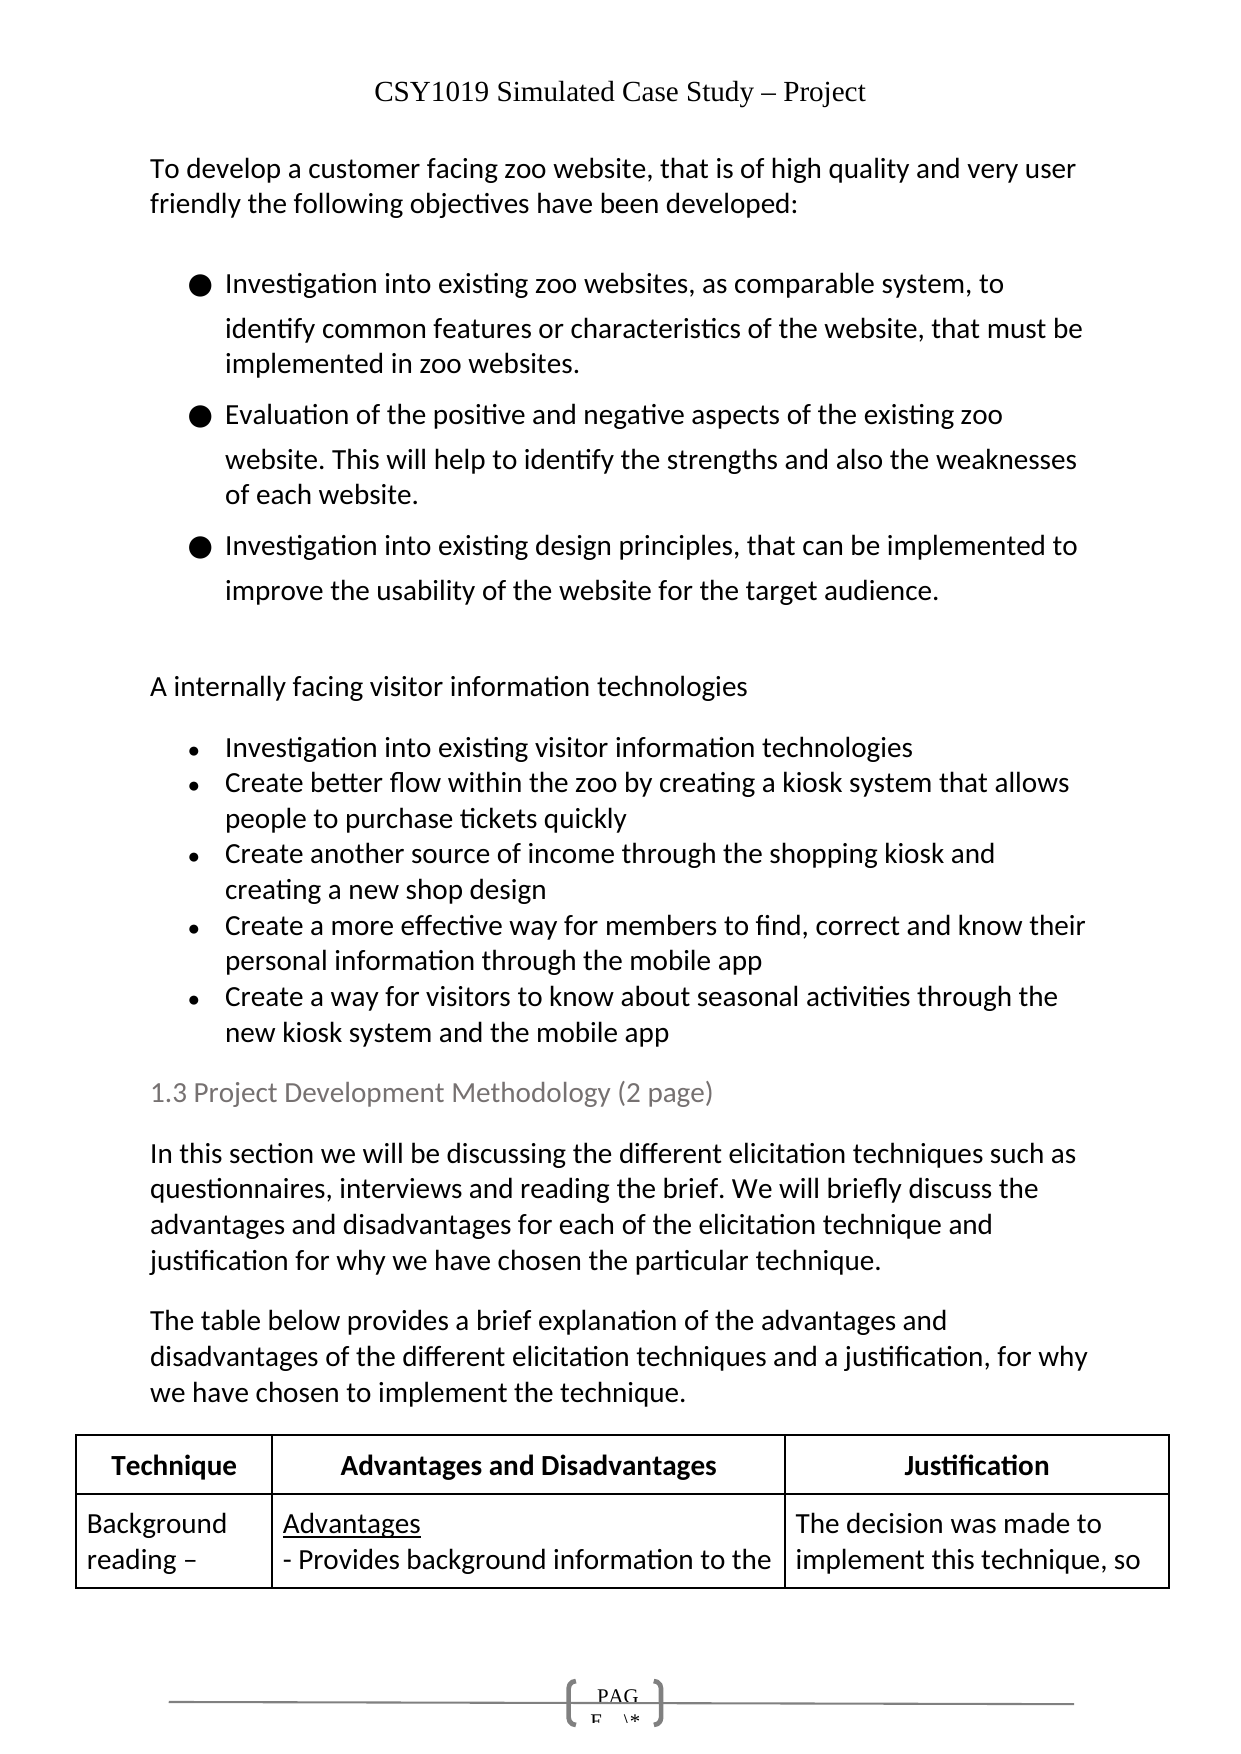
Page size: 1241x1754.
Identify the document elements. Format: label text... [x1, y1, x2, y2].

text In this section we will be discussing the different elicitation techniques such as questionnaires, interviews and reading the brief. We will briefly discuss the advantages and disadvantages for each of the elicitation technique and justification for why we have chosen the particular technique. [150, 1135, 1090, 1277]
text To develop a customer facing zoo website, that is of high quality and very user friendly the following objectives have been developed: [150, 150, 1090, 221]
list Create a more effective way for members to find, correct and know their personal information through the mobile app [187, 907, 1090, 978]
table_header Justification [786, 1436, 1168, 1493]
list Create better flow within the zoo by creating a kiosk system that allows people to purchase tickets quickly [187, 764, 1090, 836]
list Create a way for visitors to know about seasonal activities through the new kiosk system and the mobile app [187, 978, 1090, 1049]
list Investigation into existing visitor information technologies [187, 729, 1090, 764]
table_header Technique [77, 1436, 271, 1493]
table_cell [77, 1495, 271, 1587]
list Evaluation of the positive and negative aspects of the existing zoo website. This will help to identify the strengths and also the weaknesses of each website. [187, 381, 1090, 512]
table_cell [273, 1495, 784, 1587]
text 1.3 Project Development Methodology (2 page) [150, 1074, 1090, 1110]
text The table below provides a brief explanation of the advantages and disadvantages of the different elicitation techniques and a justification, for why we have chosen to implement the technique. [150, 1302, 1090, 1409]
list Investigation into existing zoo websites, as comparable system, to identify common features or characteristics of the website, that must be implemented in zoo websites. [187, 250, 1090, 381]
table_header Advantages and Disadvantages [273, 1436, 784, 1493]
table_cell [786, 1495, 1168, 1587]
text A internally facing visitor information technologies [150, 668, 1090, 704]
list Create another source of income through the shopping kiosk and creating a new shop design [187, 836, 1090, 907]
list Investigation into existing design principles, that can be implemented to improve the usability of the website for the target audience. [187, 512, 1090, 607]
